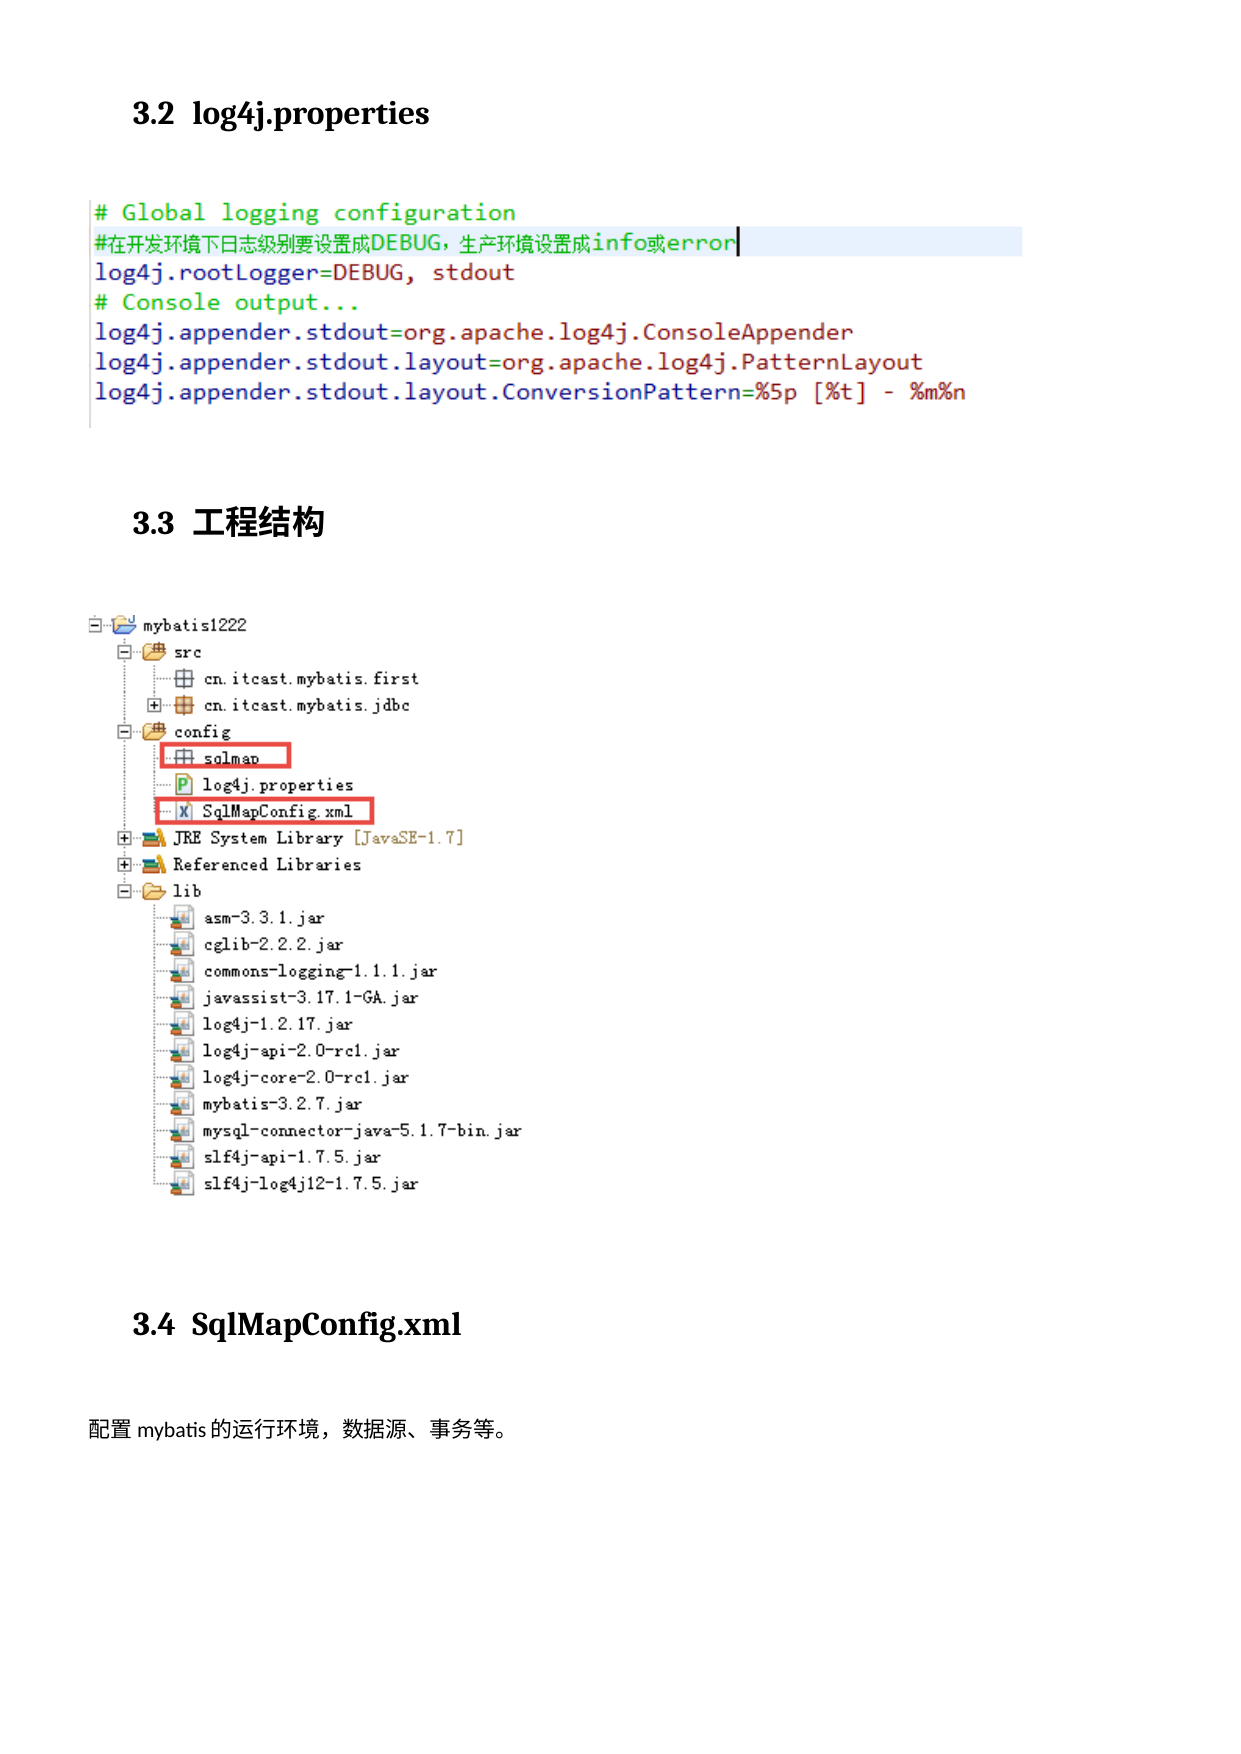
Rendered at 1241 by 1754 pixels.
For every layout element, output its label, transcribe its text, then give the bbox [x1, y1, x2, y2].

subtitle log4j.properties [133, 81, 1167, 146]
subtitle SqlMapConfig.xml [133, 1292, 1167, 1357]
subtitle 工程结构 [133, 488, 1167, 553]
picture [88, 615, 611, 1202]
picture [88, 200, 1023, 428]
text 配置mybatis的运行环境，数据源、事务等。 [89, 1412, 1167, 1444]
